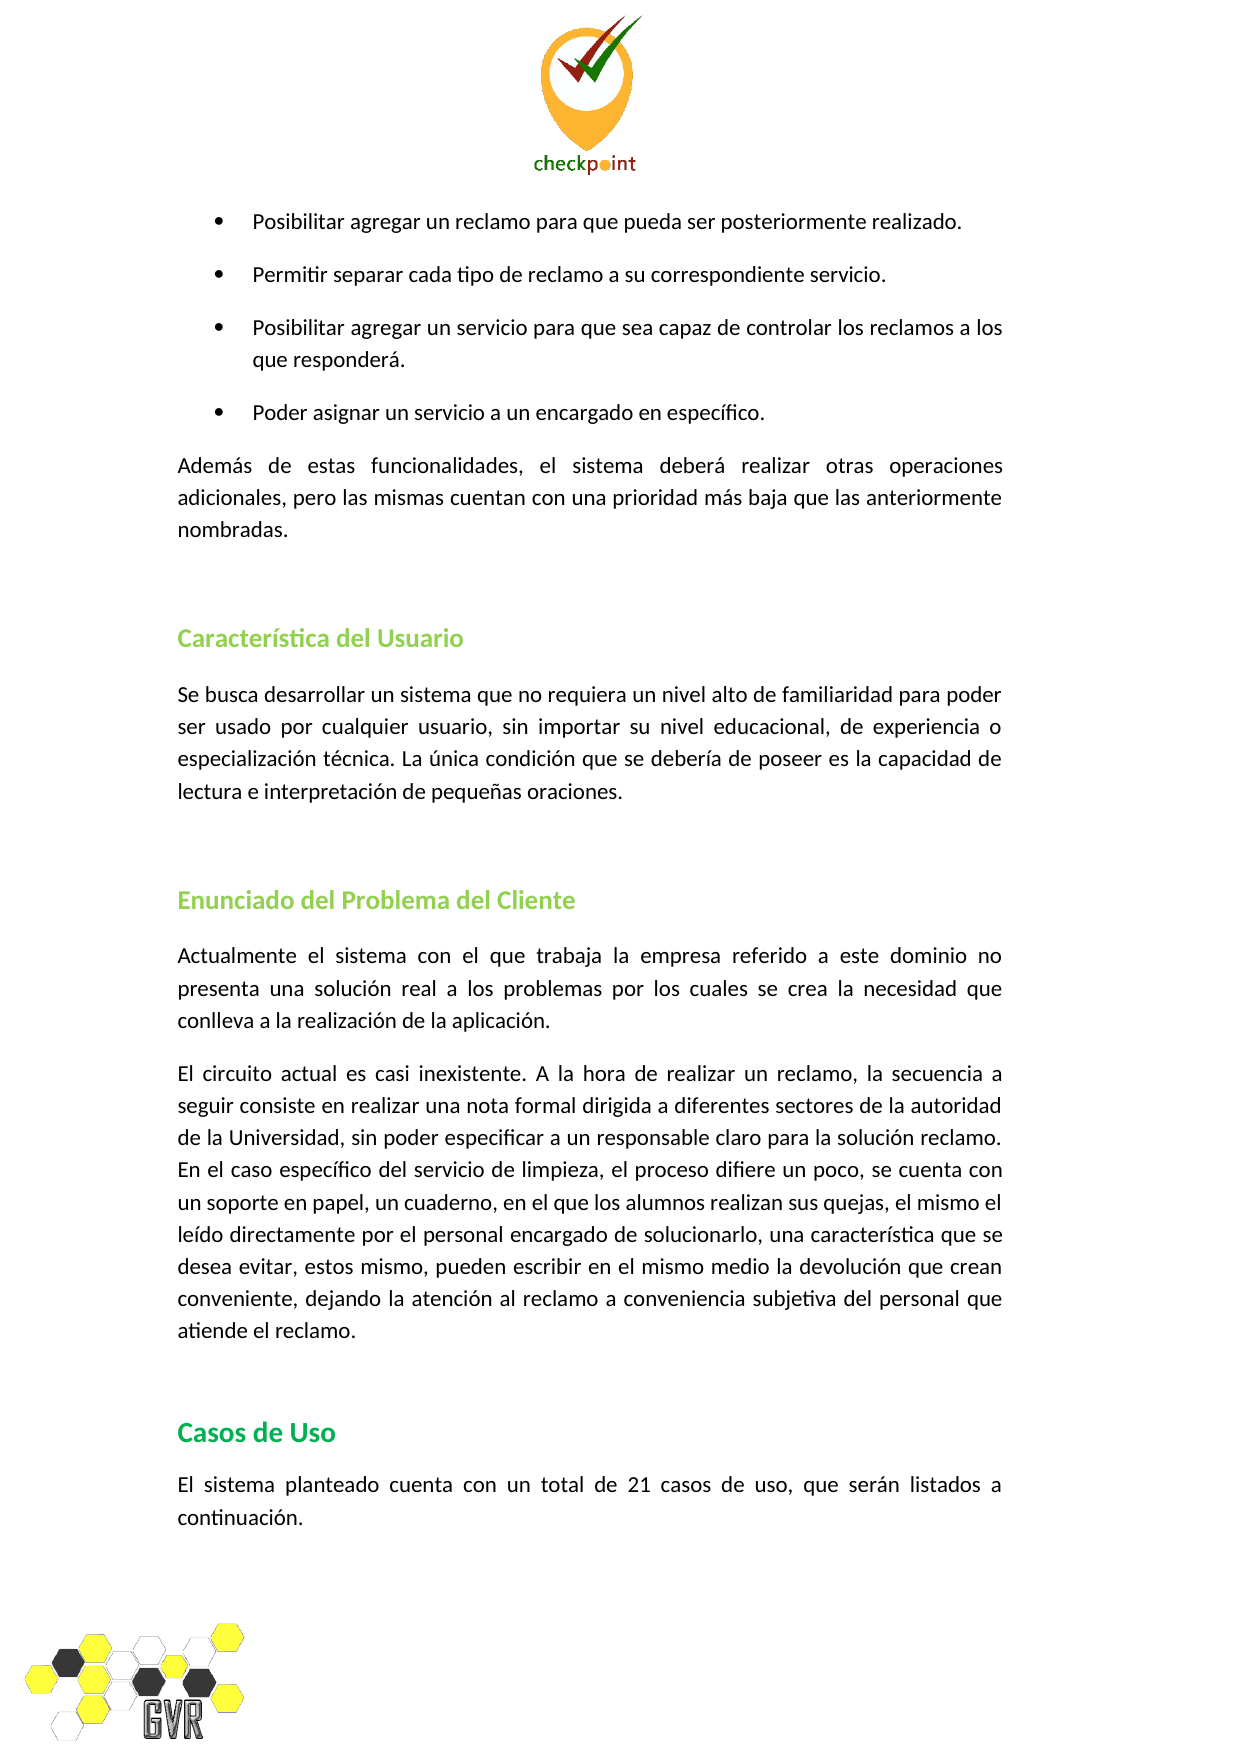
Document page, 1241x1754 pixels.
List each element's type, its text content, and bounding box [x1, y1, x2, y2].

text Enunciado del Problema del Cliente [177, 883, 1004, 916]
text Casos de Uso [177, 1414, 1004, 1450]
list Posibilitar agregar un servicio para que sea capaz de controlar los reclamos a los que responderá. [215, 313, 1004, 373]
text Actualmente el sistema con el que trabaja la empresa referido a este dominio no presenta una solución real a los problemas por los cuales se crea la necesidad que conlleva a la realización de la aplicación. [177, 942, 1004, 1034]
text Además de estas funcionalidades, el sistema deberá realizar otras operaciones adicionales, pero las mismas cuentan con una prioridad más baja que las anteriormente nombradas. [177, 451, 1004, 543]
list Poder asignar un servicio a un encargado en específico. [215, 398, 1004, 426]
text Característica del Usuario [177, 621, 1004, 654]
list Posibilitar agregar un reclamo para que pueda ser posteriormente realizado. [215, 207, 1004, 235]
text El circuito actual es casi inexistente. A la hora de realizar un reclamo, la secuencia a seguir consiste en realizar una nota formal dirigida a diferentes sectores de la autoridad de la Universidad, sin poder especificar a un responsable claro para la solución reclamo. En el caso específico del servicio de limpieza, el proceso difiere un poco, se cuenta con un soporte en papel, un cuaderno, en el que los alumnos realizan sus quejas, el mismo el leído directamente por el personal encargado de solucionarlo, una característica que se desea evitar, estos mismo, pueden escribir en el mismo medio la devolución que crean conveniente, dejando la atención al reclamo a conveniencia subjetiva del personal que atiende el reclamo. [177, 1059, 1004, 1344]
text El sistema planteado cuenta con un total de 21 casos de uso, que serán listados a continuación. [177, 1471, 1004, 1531]
list Permitir separar cada tipo de reclamo a su correspondiente servicio. [215, 260, 1004, 288]
text Se busca desarrollar un sistema que no requiera un nivel alto de familiaridad para poder ser usado por cualquier usuario, sin importar su nivel educacional, de experiencia o especialización técnica. La única condición que se debería de poseer es la capacidad de lectura e interpretación de pequeñas oraciones. [177, 680, 1004, 805]
picture [524, 12, 650, 187]
picture [17, 1622, 251, 1742]
